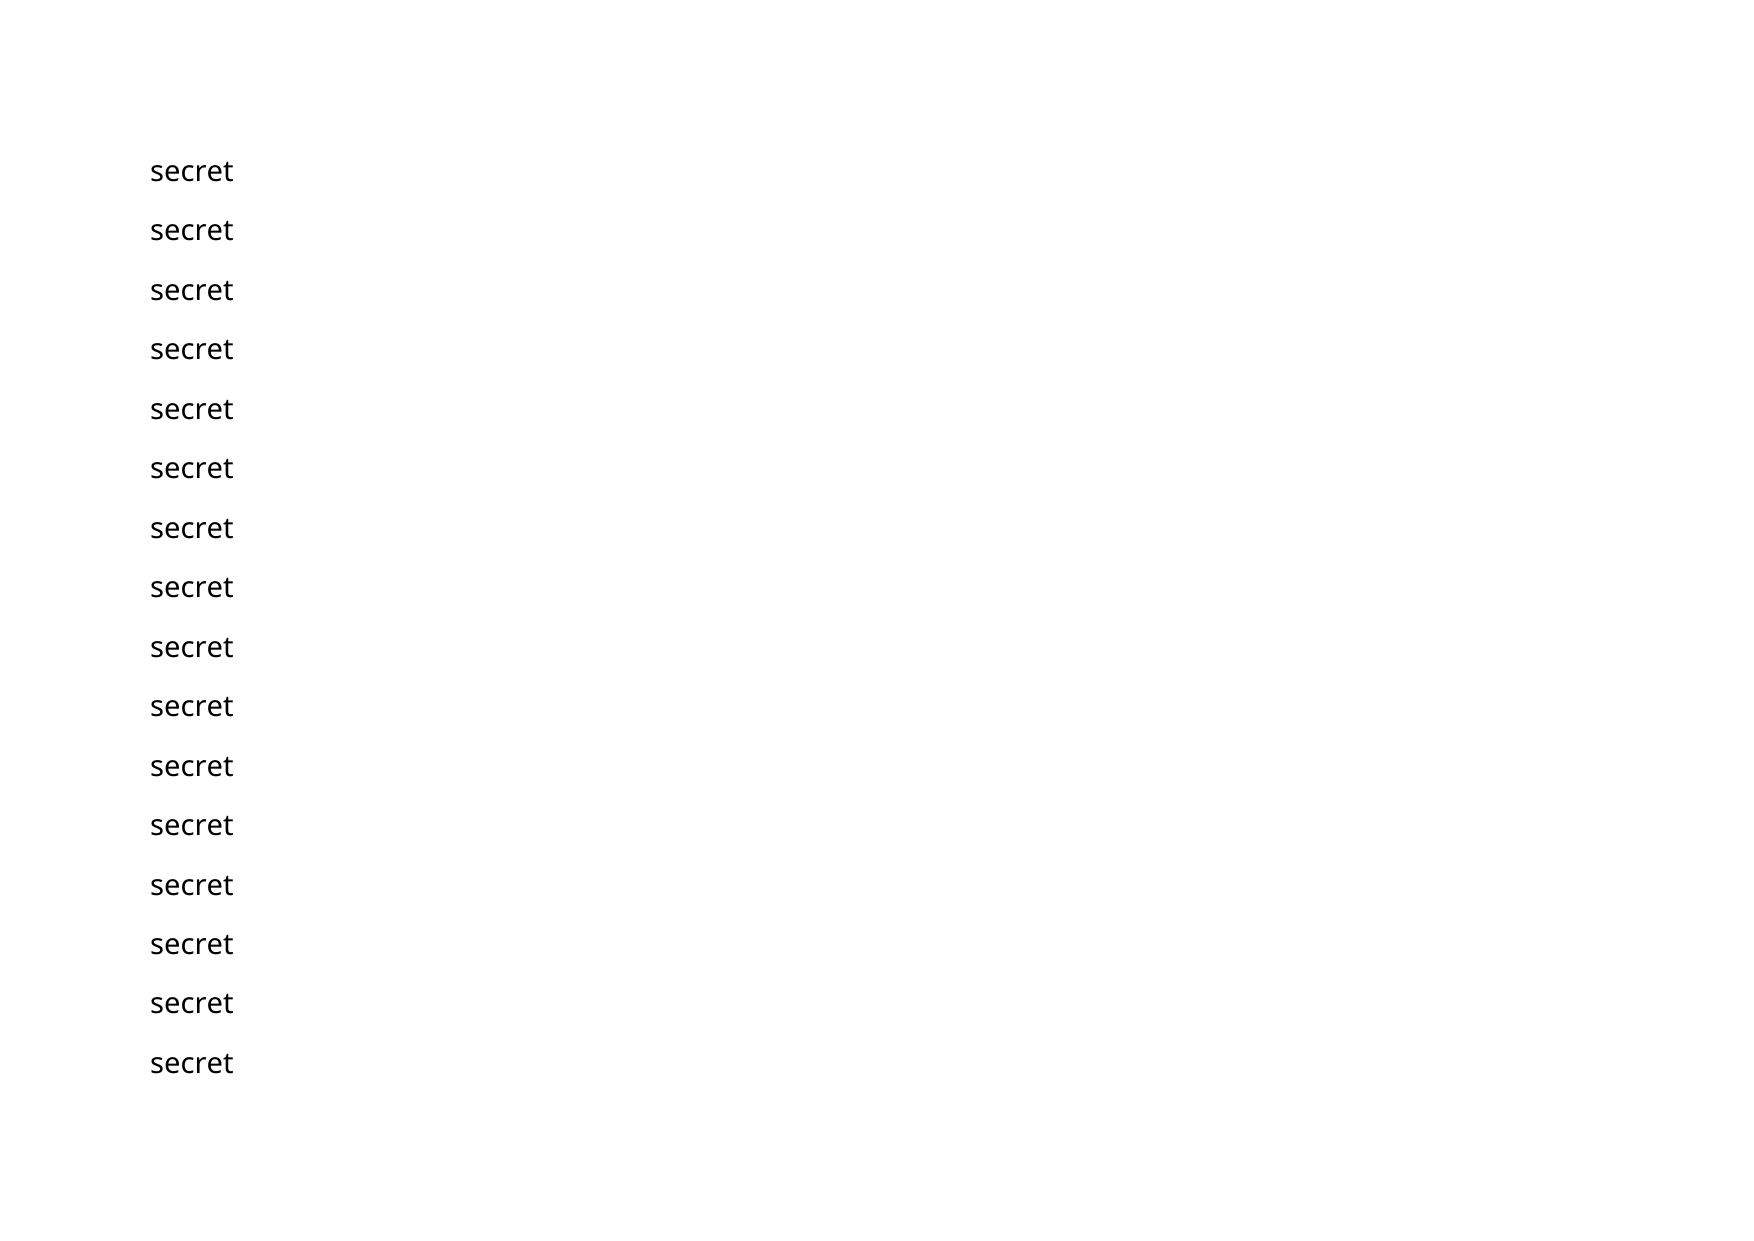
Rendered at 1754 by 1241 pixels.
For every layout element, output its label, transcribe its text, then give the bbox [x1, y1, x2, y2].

text secret [150, 209, 1604, 249]
text secret [150, 507, 1604, 547]
text secret [150, 388, 1604, 428]
text secret [150, 269, 1604, 309]
text secret [150, 745, 1604, 784]
text secret [150, 923, 1604, 963]
text secret [150, 983, 1604, 1022]
text secret [150, 328, 1604, 368]
text secret [150, 150, 1604, 190]
text secret [150, 626, 1604, 666]
text secret [150, 685, 1604, 725]
text secret [150, 447, 1604, 487]
text secret [150, 566, 1604, 606]
text secret [150, 804, 1604, 844]
text secret [150, 1042, 1604, 1082]
text secret [150, 864, 1604, 903]
